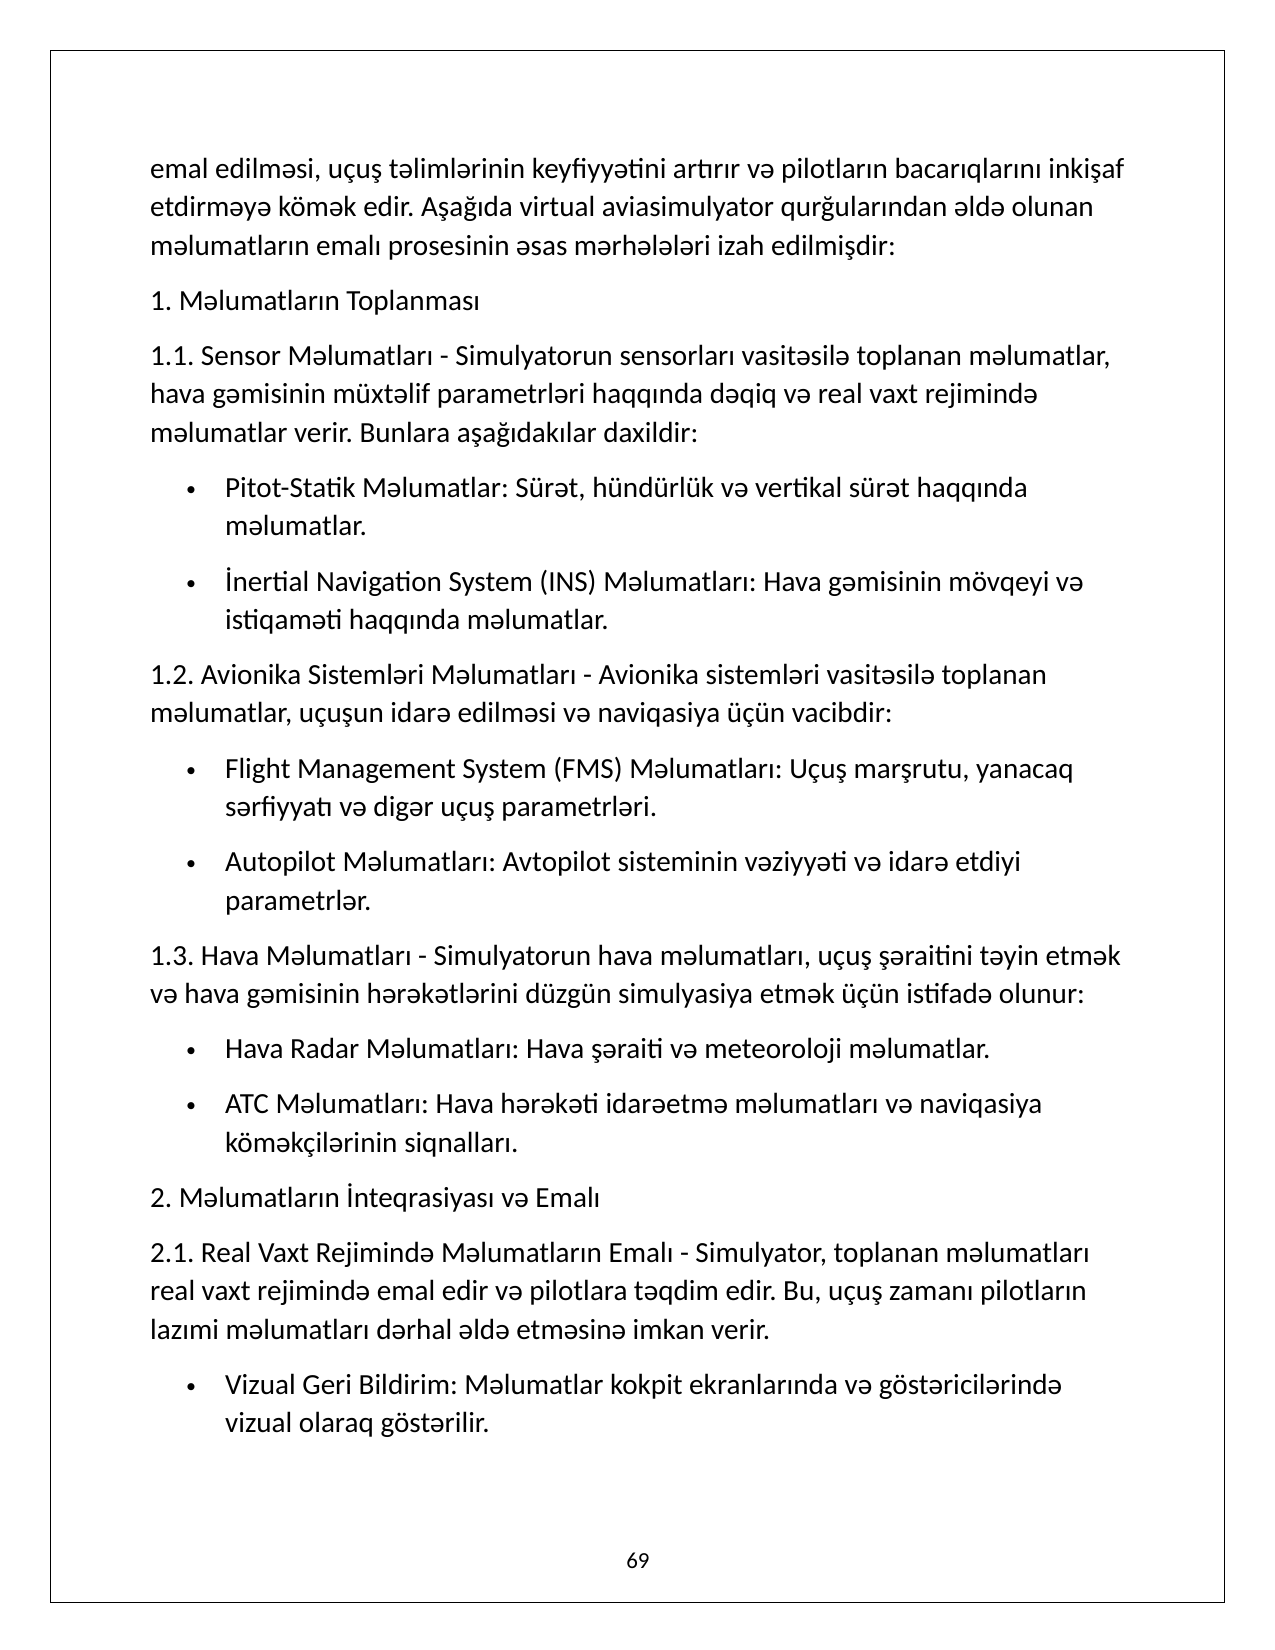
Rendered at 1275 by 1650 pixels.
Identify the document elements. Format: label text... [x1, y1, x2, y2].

text 1.1. Sensor Məlumatları - Simulyatorun sensorları vasitəsilə toplanan məlumatlar, hava gəmisinin müxtəlif parametrləri haqqında dəqiq və real vaxt rejimində məlumatlar verir. Bunlara aşağıdakılar daxildir: [150, 337, 1125, 449]
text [150, 150, 1125, 262]
list Flight Management System (FMS) Məlumatları: Uçuş marşrutu, yanacaq sərfiyyatı və digər uçuş parametrləri. [187, 750, 1125, 824]
list Pitot-Statik Məlumatlar: Sürət, hündürlük və vertikal sürət haqqında məlumatlar. [187, 469, 1125, 543]
list ATC Məlumatları: Hava hərəkəti idarəetmə məlumatları və naviqasiya köməkçilərinin siqnalları. [187, 1085, 1125, 1159]
text 2.1. Real Vaxt Rejimində Məlumatların Emalı - Simulyator, toplanan məlumatları real vaxt rejimində emal edir və pilotlara təqdim edir. Bu, uçuş zamanı pilotların lazımi məlumatları dərhal əldə etməsinə imkan verir. [150, 1234, 1125, 1347]
text 2. Məlumatların İnteqrasiyası və Emalı [150, 1179, 1125, 1214]
text 1.3. Hava Məlumatları - Simulyatorun hava məlumatları, uçuş şəraitini təyin etmək və hava gəmisinin hərəkətlərini düzgün simulyasiya etmək üçün istifadə olunur: [150, 937, 1125, 1011]
list Hava Radar Məlumatları: Hava şəraiti və meteoroloji məlumatlar. [187, 1030, 1125, 1066]
list İnertial Navigation System (INS) Məlumatları: Hava gəmisinin mövqeyi və istiqaməti haqqında məlumatlar. [187, 563, 1125, 637]
list Vizual Geri Bildirim: Məlumatlar kokpit ekranlarında və göstəricilərində vizual olaraq göstərilir. [187, 1366, 1125, 1440]
text 1.2. Avionika Sistemləri Məlumatları - Avionika sistemləri vasitəsilə toplanan məlumatlar, uçuşun idarə edilməsi və naviqasiya üçün vacibdir: [150, 656, 1125, 730]
list Autopilot Məlumatları: Avtopilot sisteminin vəziyyəti və idarə etdiyi parametrlər. [187, 843, 1125, 917]
text 1. Məlumatların Toplanması [150, 282, 1125, 318]
